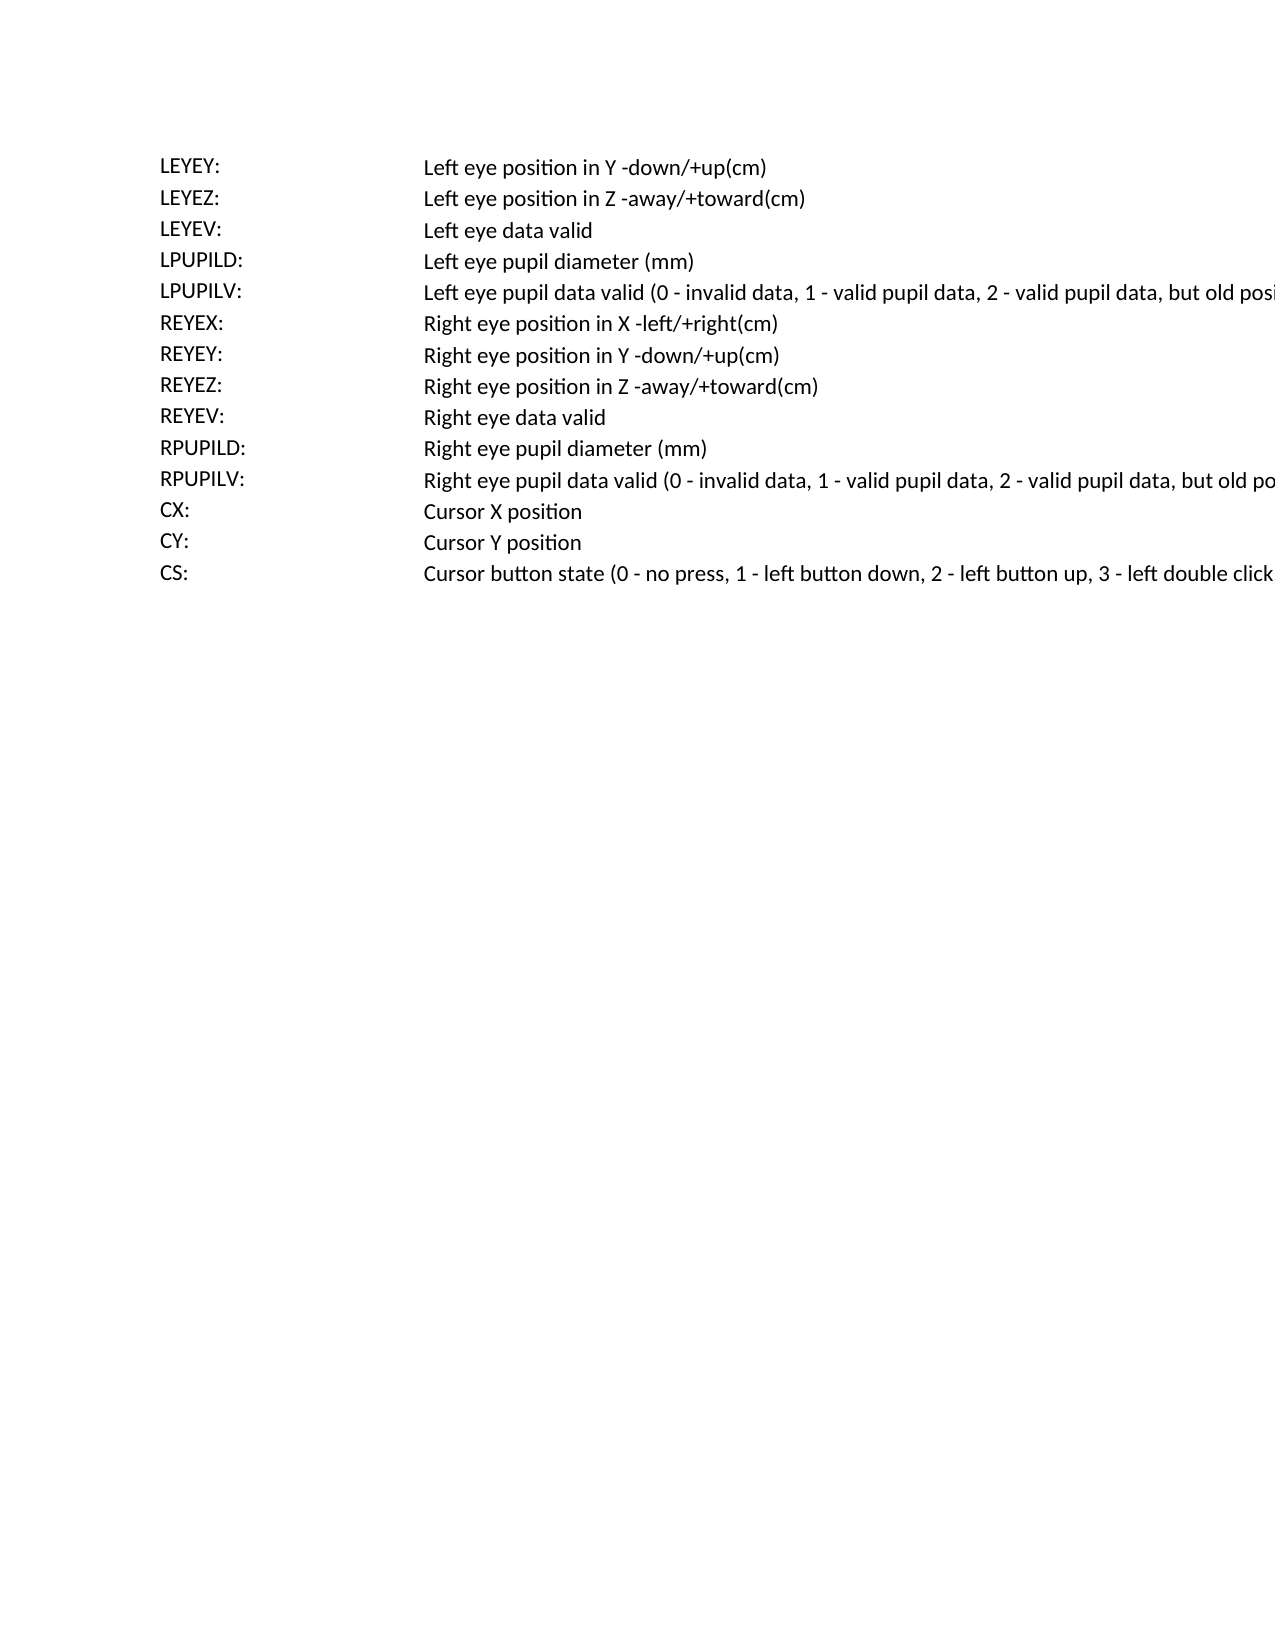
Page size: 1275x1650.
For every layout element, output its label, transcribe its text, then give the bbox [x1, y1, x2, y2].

table_cell Right eye data valid [413, 400, 1275, 431]
table_cell LEYEZ: [149, 181, 412, 212]
table_cell CX: [149, 494, 412, 525]
table_cell CY: [149, 525, 412, 556]
table_cell LPUPILD: [149, 244, 412, 275]
table_cell Cursor X position [413, 494, 1275, 525]
table_cell Left eye position in Z -away/+toward(cm) [413, 181, 1275, 212]
table_cell REYEZ: [149, 369, 412, 400]
table_cell Left eye pupil data valid (0 - invalid data, 1 - valid pupil data, 2 - valid pupil data, but old position data) [413, 275, 1275, 306]
table_cell RPUPILD: [149, 431, 412, 462]
table_cell CS: [149, 556, 412, 587]
table_cell LEYEV: [149, 213, 412, 244]
table_cell Right eye pupil diameter (mm) [413, 431, 1275, 462]
table_cell REYEV: [149, 400, 412, 431]
table_cell Right eye position in X -left/+right(cm) [413, 306, 1275, 337]
table_cell REYEY: [149, 338, 412, 369]
table_cell Left eye position in Y -down/+up(cm) [413, 150, 1275, 181]
table_cell REYEX: [149, 306, 412, 337]
table_cell Right eye position in Z -away/+toward(cm) [413, 369, 1275, 400]
table_cell LEYEY: [149, 150, 412, 181]
table_cell Cursor button state (0 - no press, 1 - left button down, 2 - left button up, 3 - left double click, 4 - right button down, 5 - right button up, 6 - right button click [413, 556, 1275, 587]
table_cell Left eye pupil diameter (mm) [413, 244, 1275, 275]
table_cell Right eye pupil data valid (0 - invalid data, 1 - valid pupil data, 2 - valid pupil data, but old position data) [413, 463, 1275, 494]
table_cell Cursor Y position [413, 525, 1275, 556]
table_cell RPUPILV: [149, 463, 412, 494]
table_cell Right eye position in Y -down/+up(cm) [413, 338, 1275, 369]
table_cell LPUPILV: [149, 275, 412, 306]
table_cell Left eye data valid [413, 213, 1275, 244]
